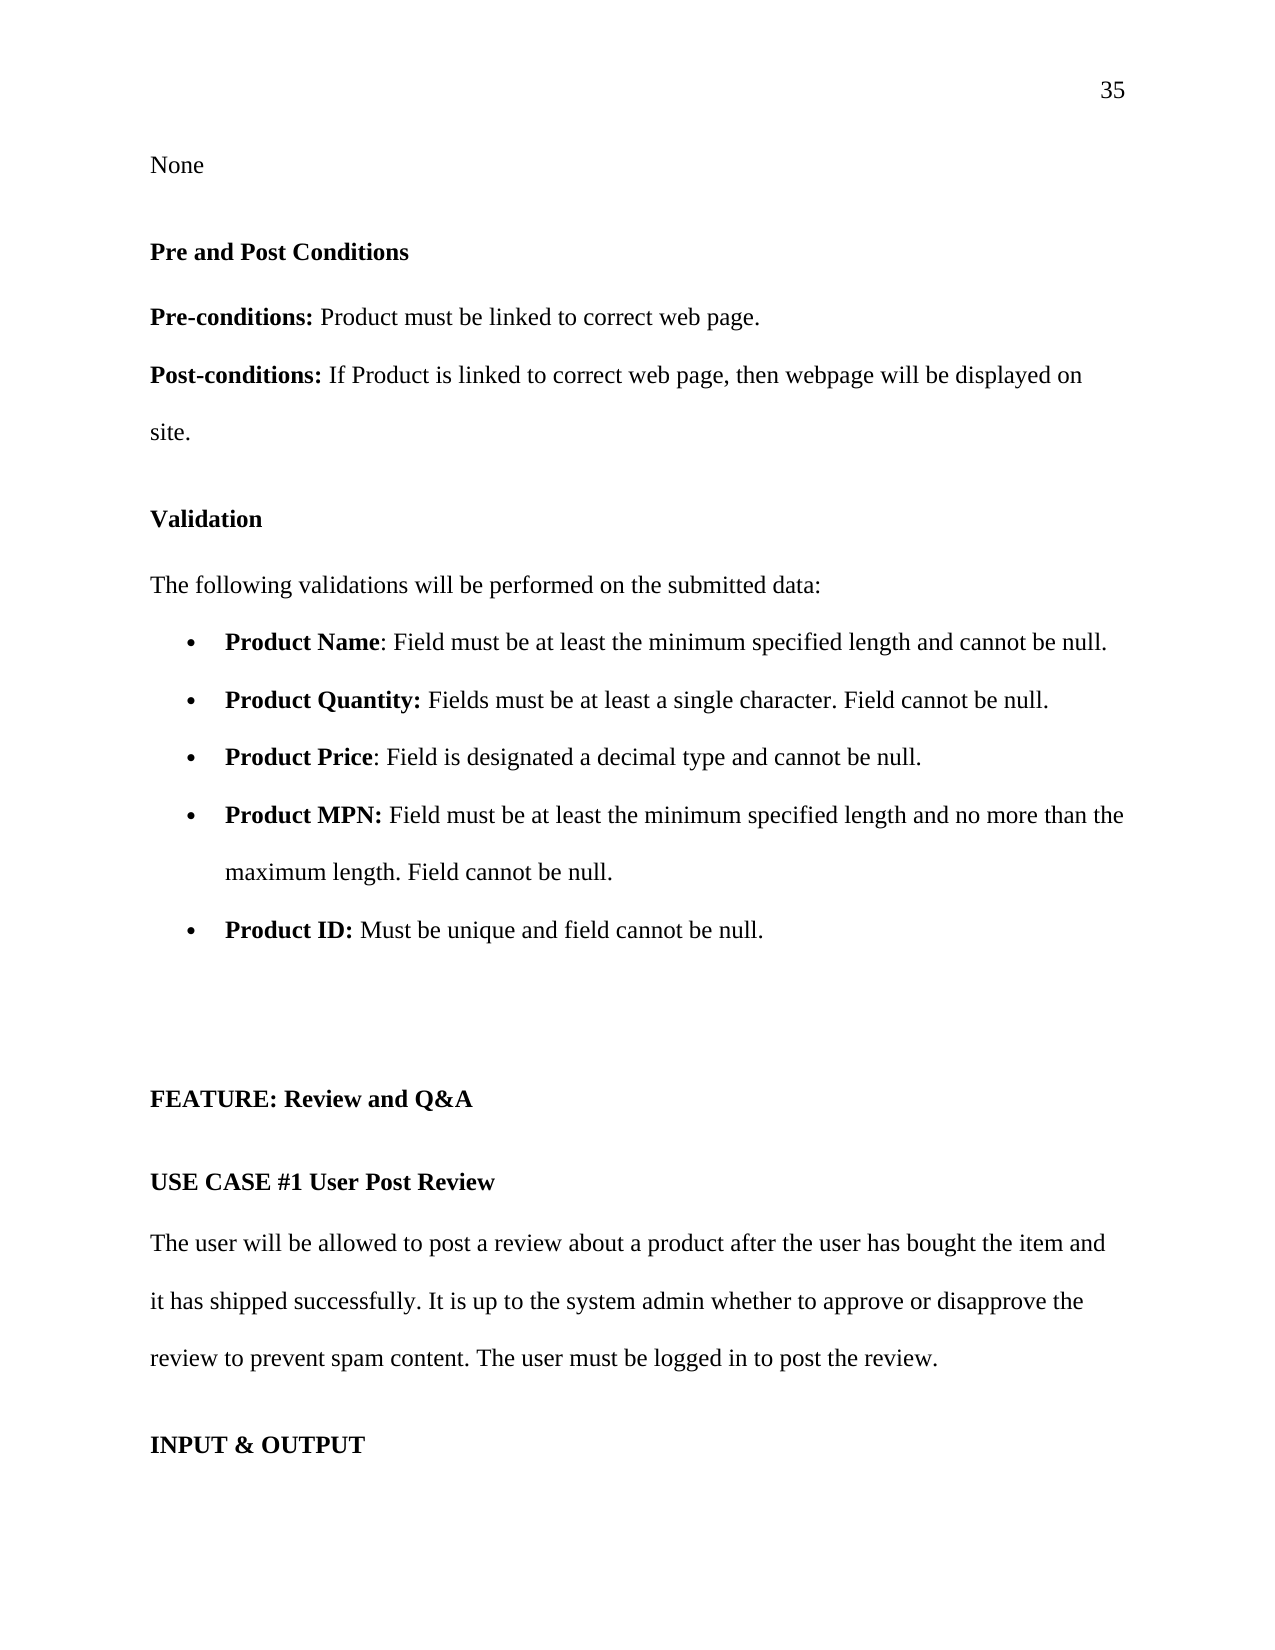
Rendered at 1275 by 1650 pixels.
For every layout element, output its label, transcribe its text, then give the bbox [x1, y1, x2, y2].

list Product Name: Field must be at least the minimum specified length and cannot be null. [187, 627, 1125, 656]
list Product ID: Must be unique and field cannot be null. [187, 915, 1125, 944]
text The user will be allowed to post a review about a product after the user has bought the item and it has shipped successfully. It is up to the system admin whether to approve or disapprove the review to prevent spam content. The user must be logged in to post the review. [150, 1228, 1125, 1372]
list Product Quantity: Fields must be at least a single character. Field cannot be null. [187, 685, 1125, 714]
text Pre and Post Conditions [150, 237, 1125, 265]
text The following validations will be performed on the submitted data: [150, 570, 1125, 599]
text Pre-conditions: Product must be linked to correct web page. [150, 302, 1125, 331]
text INPUT & OUTPUT [150, 1430, 1125, 1459]
list Product Price: Field is designated a decimal type and cannot be null. [187, 742, 1125, 771]
text Post-conditions: If Product is linked to correct web page, then webpage will be displayed on site. [150, 360, 1125, 446]
text FEATURE: Review and Q&A [150, 1084, 1125, 1113]
text None [150, 150, 1125, 179]
list Product MPN: Field must be at least the minimum specified length and no more than the maximum length. Field cannot be null. [187, 800, 1125, 886]
text Validation [150, 504, 1125, 533]
text USE CASE #1 User Post Review [150, 1167, 1125, 1195]
